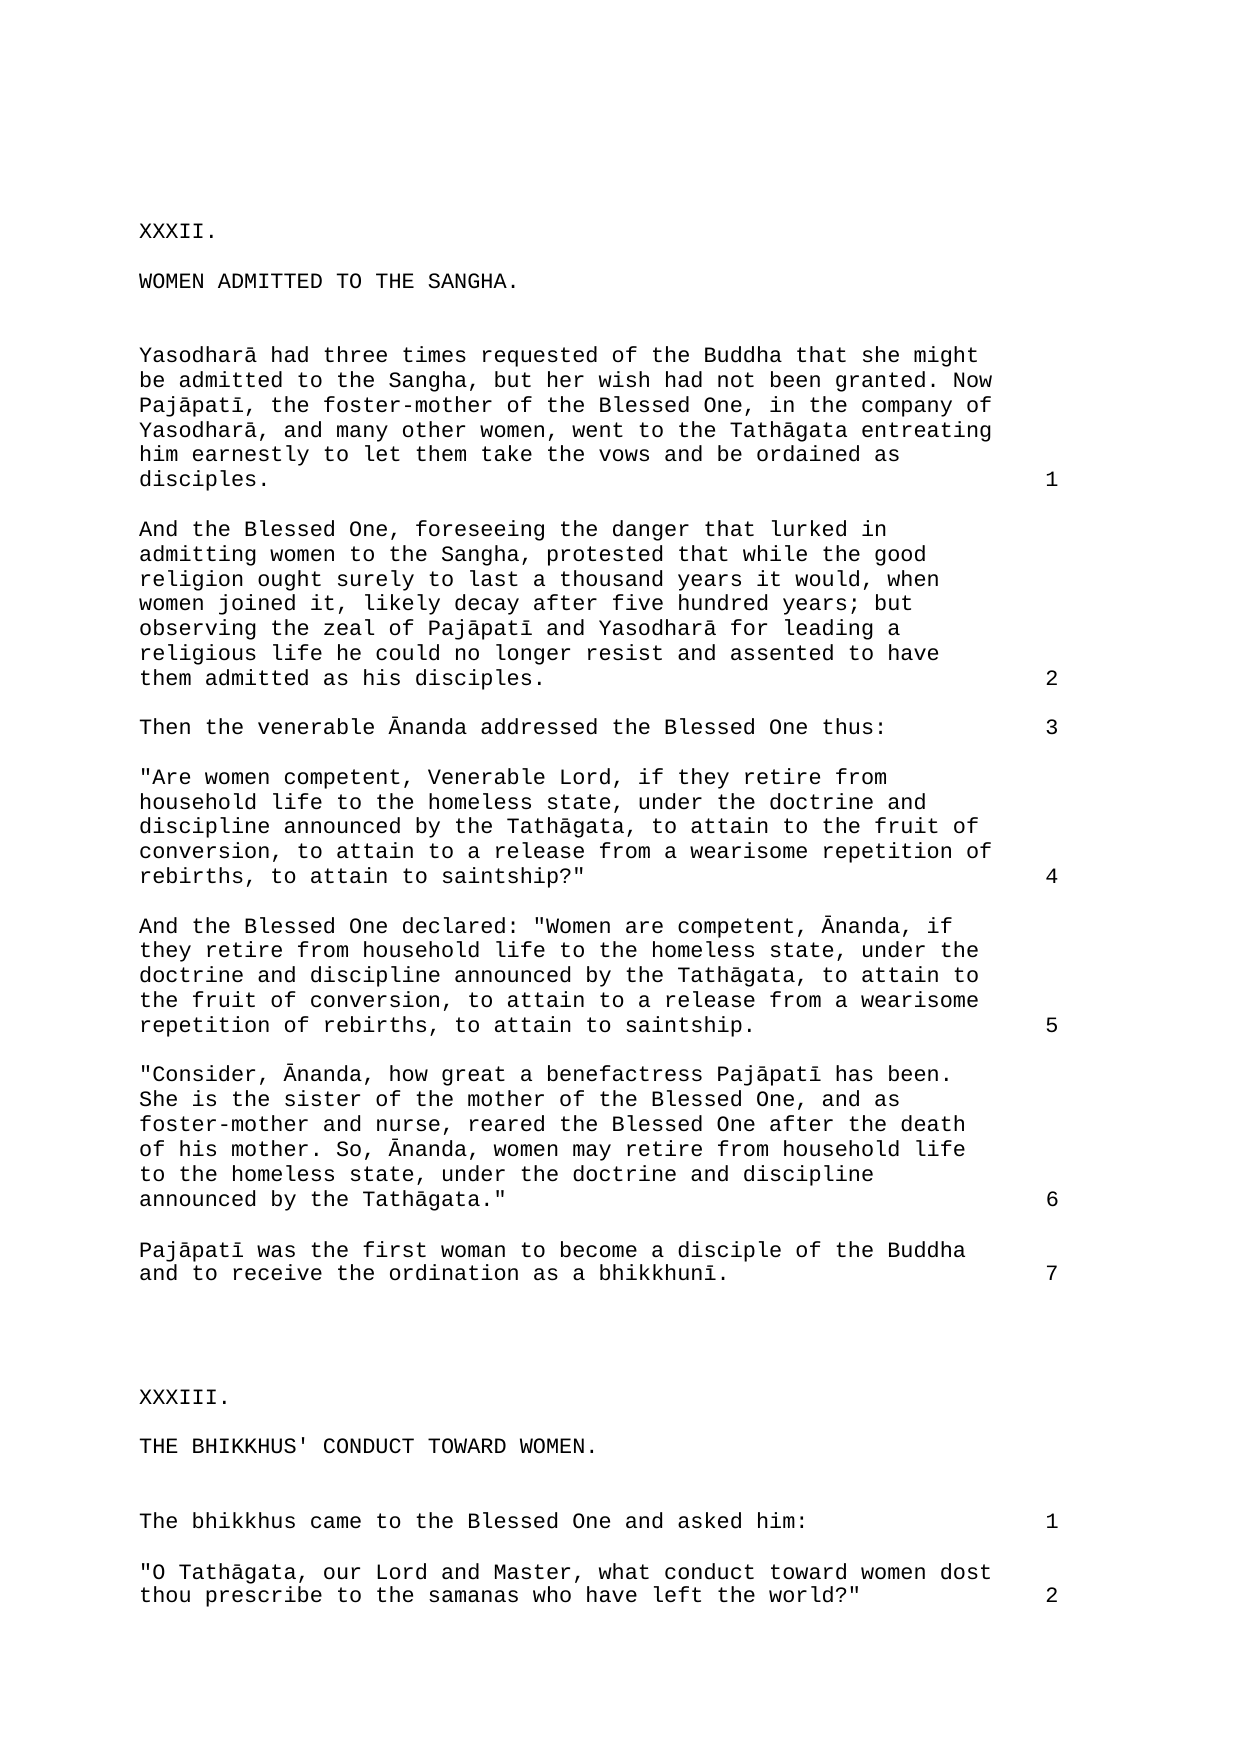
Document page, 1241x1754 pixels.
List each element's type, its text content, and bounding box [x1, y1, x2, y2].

text And the Blessed One, foreseeing the danger that lurked in admitting women to the Sangha, protested that while the good religion ought surely to last a thousand years it would, when women joined it, likely decay after five hundred years; but observing the zeal of Pajāpatī and Yasodharā for leading a religious life he could no longer resist and assented to have [139, 518, 941, 667]
text "O Tathāgata, our Lord and Master, what conduct toward women dost [139, 1559, 1069, 1584]
text "Consider, Ānanda, how great a benefactress Pajāpatī has been. She is the sister of the mother of the Blessed One, and as foster-mother and nurse, reared the Blessed One after the death of his mother. So, Ānanda, women may retire from household life to the homeless state, under the doctrine and discipline [139, 1064, 967, 1188]
text them admitted as his disciples. 2 [139, 667, 1069, 692]
text WOMEN ADMITTED TO THE SANGHA. [139, 270, 1069, 295]
text THE BHIKKHUS' CONDUCT TOWARD WOMEN. [139, 1436, 1069, 1460]
text and to receive the ordination as a bhikkhunī. 7 [139, 1262, 1069, 1287]
text XXXII. [139, 221, 1069, 246]
text XXXIII. [139, 1386, 1069, 1411]
text disciples. 1 [139, 468, 1069, 493]
text Then the venerable Ānanda addressed the Blessed One thus: 3 [139, 716, 1069, 741]
text Yasodharā had three times requested of the Buddha that she might be admitted to the Sangha, but her wish had not been granted. Now Pajāpatī, the foster-mother of the Blessed One, in the company of Yasodharā, and many other women, went to the Tathāgata entreating him earnestly to let them take the vows and be ordained as [139, 344, 994, 468]
text announced by the Tathāgata." 6 [139, 1188, 1069, 1212]
text "Are women competent, Venerable Lord, if they retire from household life to the homeless state, under the doctrine and discipline announced by the Tathāgata, to attain to the fruit of conversion, to attain to a release from a wearisome repetition of [139, 766, 994, 865]
text The bhikkhus came to the Blessed One and asked him: 1 [139, 1510, 1069, 1534]
text rebirths, to attain to saintship?" 4 [139, 865, 1069, 890]
text And the Blessed One declared: "Women are competent, Ānanda, if they retire from household life to the homeless state, under the doctrine and discipline announced by the Tathāgata, to attain to the fruit of conversion, to attain to a release from a wearisome [139, 915, 981, 1014]
text thou prescribe to the samanas who have left the world?" 2 [139, 1584, 1069, 1609]
text Pajāpatī was the first woman to become a disciple of the Buddha [139, 1237, 1069, 1262]
text repetition of rebirths, to attain to saintship. 5 [139, 1014, 1069, 1039]
